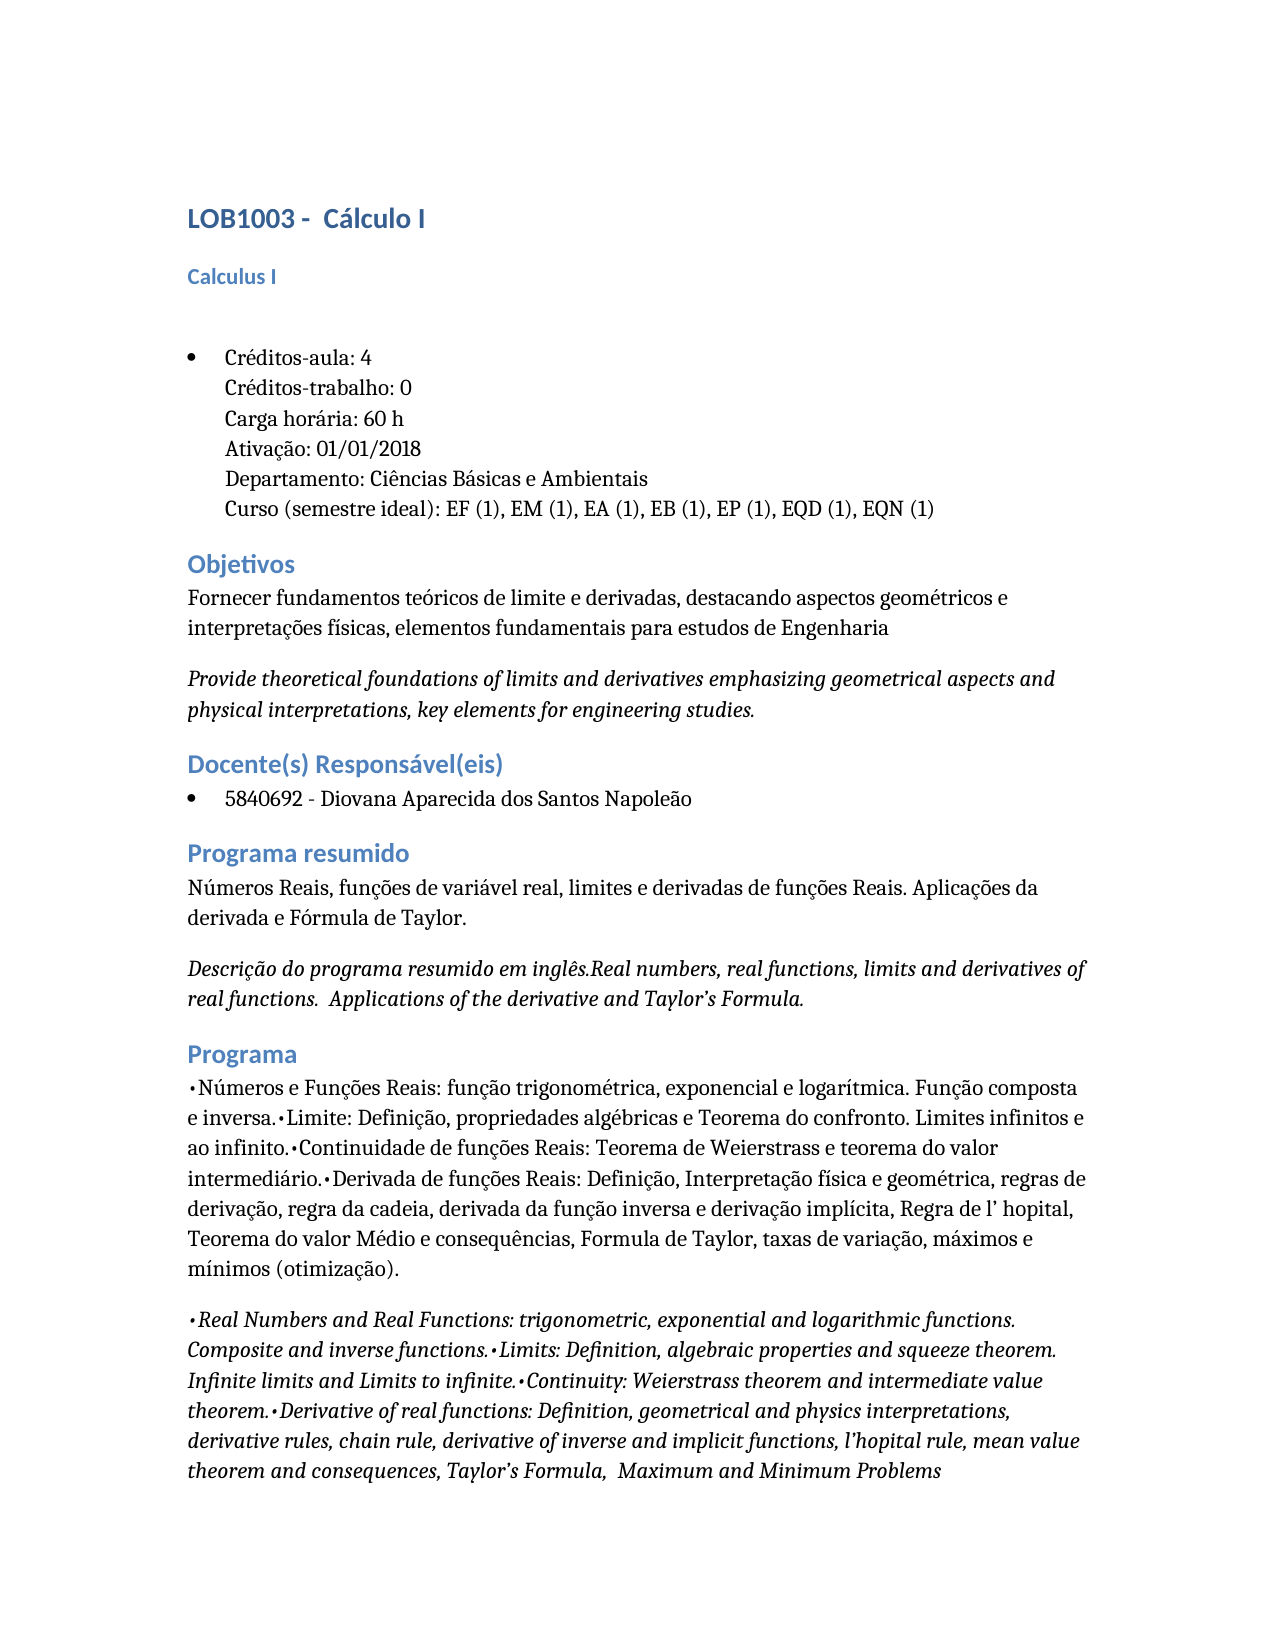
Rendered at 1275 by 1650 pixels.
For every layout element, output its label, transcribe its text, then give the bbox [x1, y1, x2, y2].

list 5840692 - Diovana Aparecida dos Santos Napoleão [187, 785, 1087, 812]
subtitle Docente(s) Responsável(eis) [187, 747, 1087, 781]
subtitle Programa resumido [187, 836, 1087, 869]
text •Números e Funções Reais: função trigonométrica, exponencial e logarítmica. Função composta e inversa.•Limite: Definição, propriedades algébricas e Teorema do confronto. Limites infinitos e ao infinito.•Continuidade de funções Reais: Teorema de Weierstrass e teorema do valor intermediário.•Derivada de funções Reais: Definição, Interpretação física e geométrica, regras de derivação, regra da cadeia, derivada da função inversa e derivação implícita, Regra de l’ hopital, Teorema do valor Médio e consequências, Formula de Taylor, taxas de variação, máximos e mínimos (otimização). [187, 1075, 1087, 1282]
subtitle LOB1003 - Cálculo I [187, 200, 1087, 236]
subtitle Calculus I [187, 262, 1087, 290]
text Números Reais, funções de variável real, limites e derivadas de funções Reais. Aplicações da derivada e Fórmula de Taylor. [187, 874, 1087, 931]
text Provide theoretical foundations of limits and derivatives emphasizing geometrical aspects and physical interpretations, key elements for engineering studies. [187, 666, 1087, 723]
list Créditos-aula: 4 Créditos-trabalho: 0 Carga horária: 60 h Ativação: 01/01/2018 Departamento: Ciências Básicas e Ambientais Curso (semestre ideal): EF (1), EM (1), EA (1), EB (1), EP (1), EQD (1), EQN (1) [187, 345, 1087, 522]
subtitle Objetivos [187, 547, 1087, 580]
text Descrição do programa resumido em inglês.Real numbers, real functions, limits and derivatives of real functions. Applications of the derivative and Taylor’s Formula. [187, 956, 1087, 1012]
subtitle Programa [187, 1037, 1087, 1070]
text Fornecer fundamentos teóricos de limite e derivadas, destacando aspectos geométricos e interpretações físicas, elementos fundamentais para estudos de Engenharia [187, 585, 1087, 642]
